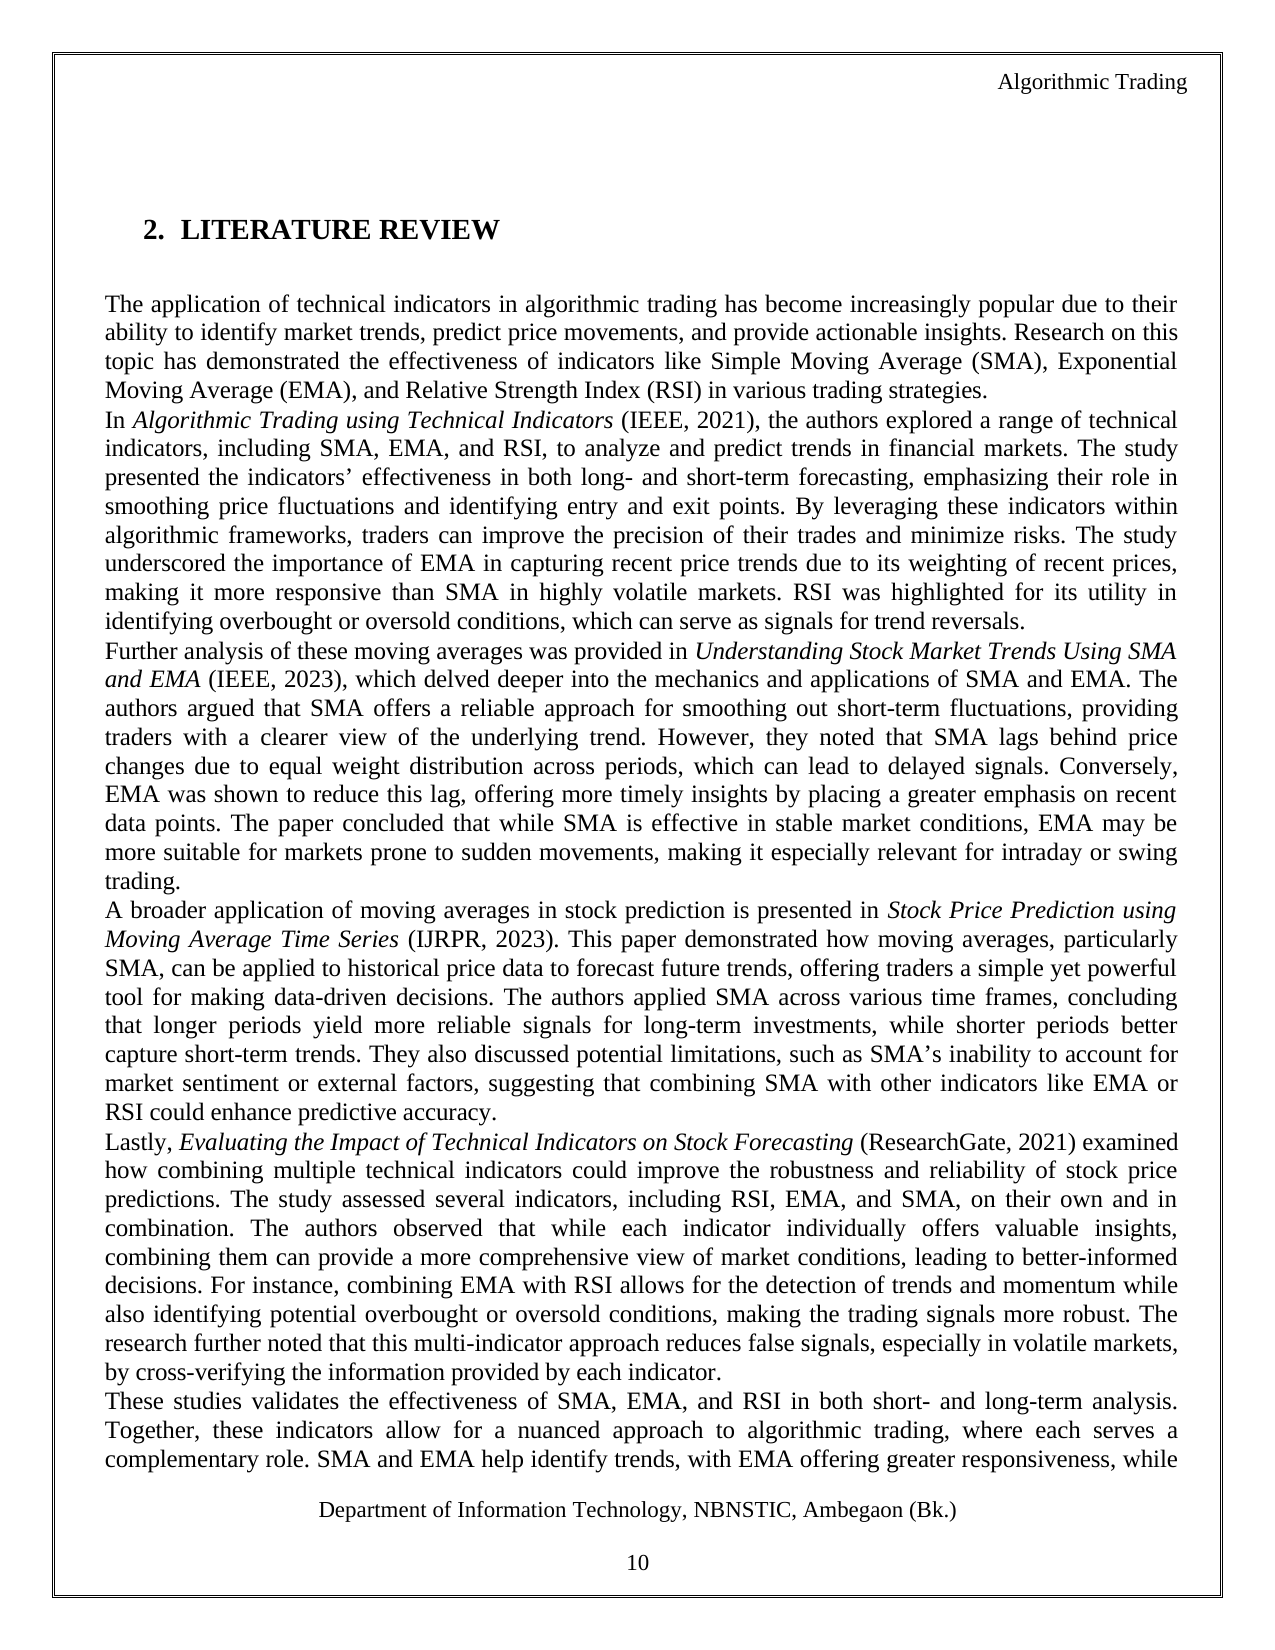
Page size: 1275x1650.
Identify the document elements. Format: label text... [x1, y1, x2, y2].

text Lastly, Evaluating the Impact of Technical Indicators on Stock Forecasting (ResearchGate, 2021) examined how combining multiple technical indicators could improve the robustness and reliability of stock price predictions. The study assessed several indicators, including RSI, EMA, and SMA, on their own and in combination. The authors observed that while each indicator individually offers valuable insights, combining them can provide a more comprehensive view of market conditions, leading to better-informed decisions. For instance, combining EMA with RSI allows for the detection of trends and momentum while also identifying potential overbought or oversold conditions, making the trading signals more robust. The research further noted that this multi-indicator approach reduces false signals, especially in volatile markets, by cross-verifying the information provided by each indicator. [104, 1127, 1179, 1385]
text Further analysis of these moving averages was provided in Understanding Stock Market Trends Using SMA and EMA (IEEE, 2023), which delved deeper into the mechanics and applications of SMA and EMA. The authors argued that SMA offers a reliable approach for smoothing out short-term fluctuations, providing traders with a clearer view of the underlying trend. However, they noted that SMA lags behind price changes due to equal weight distribution across periods, which can lead to delayed signals. Conversely, EMA was shown to reduce this lag, offering more timely insights by placing a greater emphasis on recent data points. The paper concluded that while SMA is effective in stable market conditions, EMA may be more suitable for markets prone to sudden movements, making it especially relevant for intraday or swing trading. [104, 636, 1179, 894]
subtitle LITERATURE REVIEW [143, 212, 1208, 246]
text In Algorithmic Trading using Technical Indicators (IEEE, 2021), the authors explored a range of technical indicators, including SMA, EMA, and RSI, to analyze and predict trends in financial markets. The study presented the indicators’ effectiveness in both long- and short-term forecasting, emphasizing their role in smoothing price fluctuations and identifying entry and exit points. By leveraging these indicators within algorithmic frameworks, traders can improve the precision of their trades and minimize risks. The study underscored the importance of EMA in capturing recent price trends due to its weighting of recent prices, making it more responsive than SMA in highly volatile markets. RSI was highlighted for its utility in identifying overbought or oversold conditions, which can serve as signals for trend reversals. [104, 405, 1179, 635]
text A broader application of moving averages in stock prediction is presented in Stock Price Prediction using Moving Average Time Series (IJRPR, 2023). This paper demonstrated how moving averages, particularly SMA, can be applied to historical price data to forecast future trends, offering traders a simple yet powerful tool for making data-driven decisions. The authors applied SMA across various time frames, concluding that longer periods yield more reliable signals for long-term investments, while shorter periods better capture short-term trends. They also discussed potential limitations, such as SMA’s inability to account for market sentiment or external factors, suggesting that combining SMA with other indicators like EMA or RSI could enhance predictive accuracy. [104, 896, 1179, 1126]
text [104, 1386, 1179, 1473]
text The application of technical indicators in algorithmic trading has become increasingly popular due to their ability to identify market trends, predict price movements, and provide actionable insights. Research on this topic has demonstrated the effectiveness of indicators like Simple Moving Average (SMA), Exponential Moving Average (EMA), and Relative Strength Index (RSI) in various trading strategies. [104, 289, 1179, 404]
